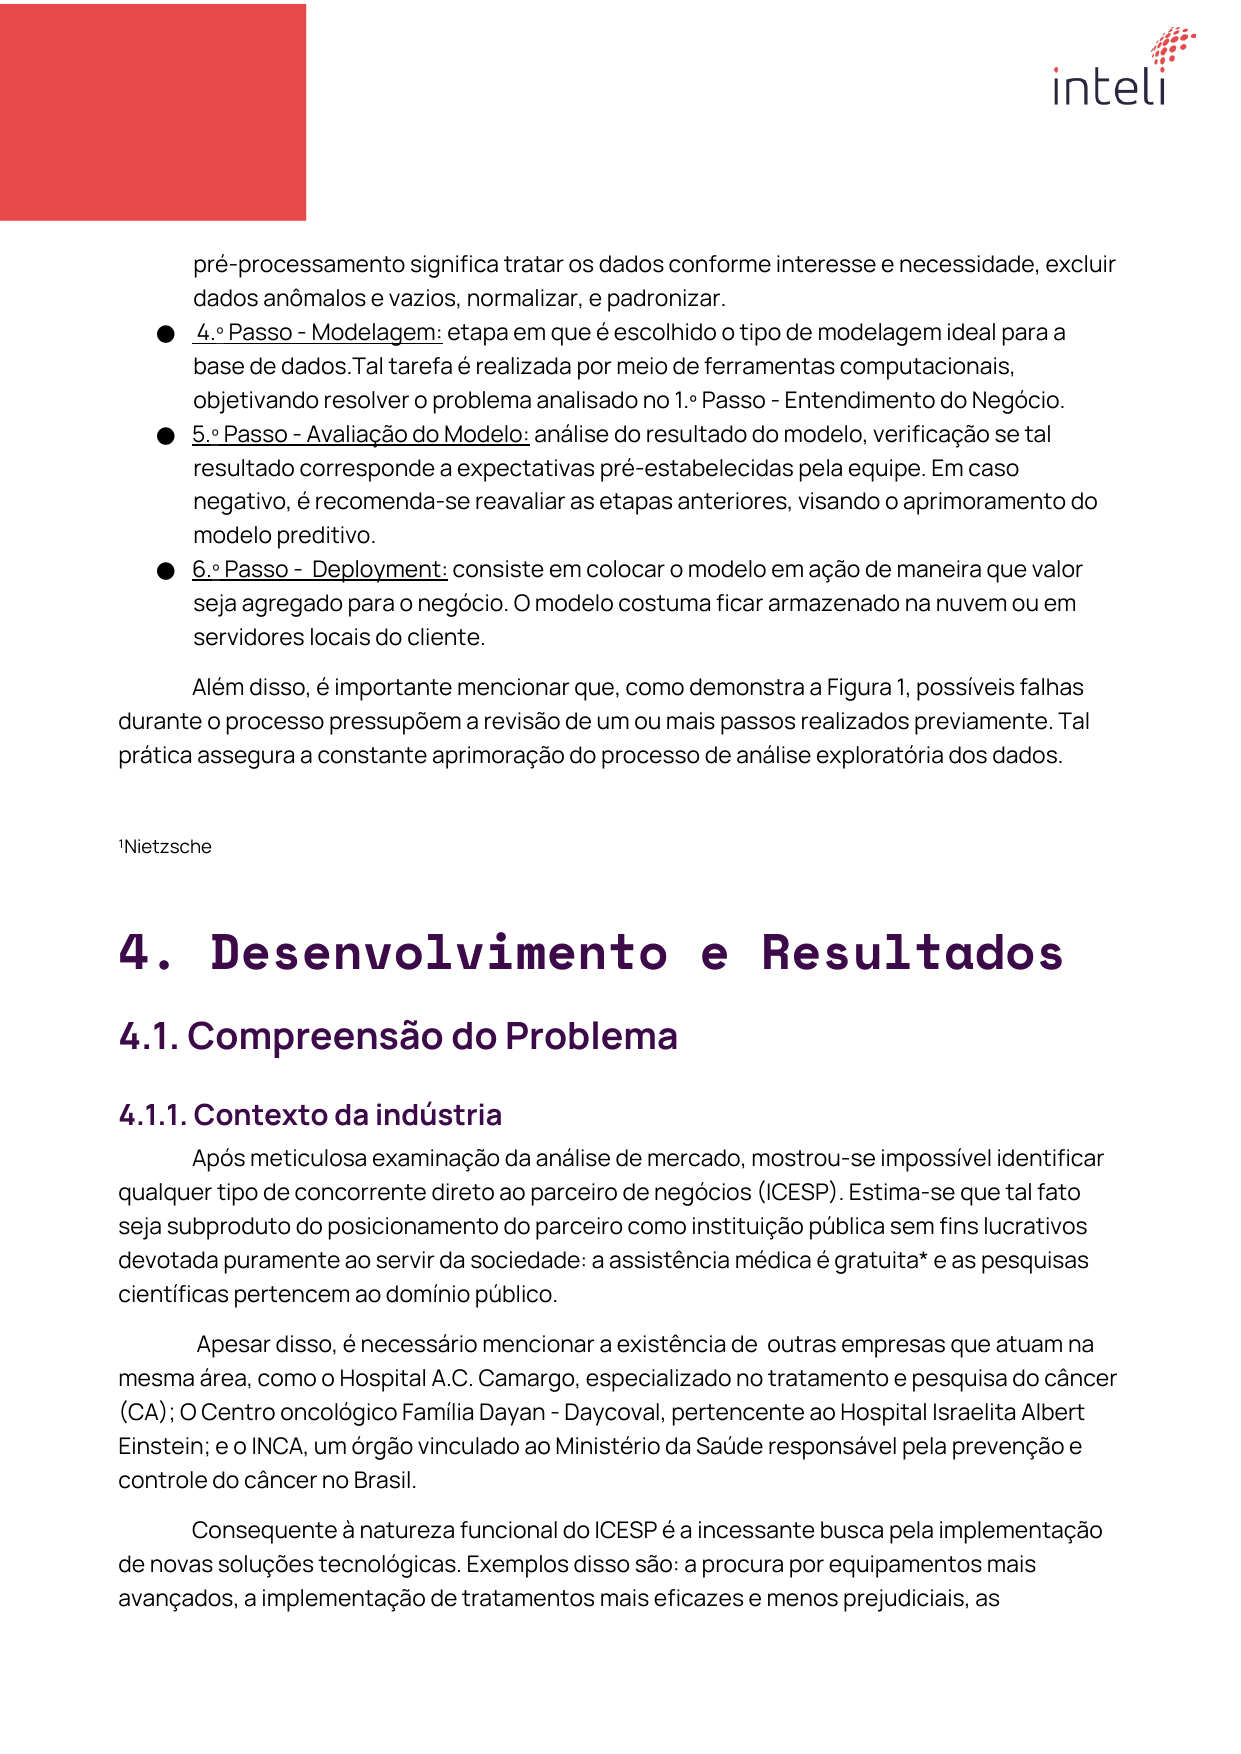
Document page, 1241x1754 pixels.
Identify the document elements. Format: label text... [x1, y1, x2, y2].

subtitle 4.1.1. Contexto da indústria [118, 1094, 1122, 1134]
text Apesar disso, é necessário mencionar a existência de outras empresas que atuam na mesma área, como o Hospital A.C. Camargo, especializado no tratamento e pesquisa do câncer (CA); O Centro oncológico Família Dayan - Daycoval, pertencente ao Hospital Israelita Albert Einstein; e o INCA, um órgão vinculado ao Ministério da Saúde responsável pela prevenção e controle do câncer no Brasil. [118, 1328, 1122, 1495]
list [156, 124, 1122, 313]
list 6.º Passo - Deployment: consiste em colocar o modelo em ação de maneira que valor seja agregado para o negócio. O modelo costuma ficar armazenado na nuvem ou em servidores locais do cliente. [156, 553, 1122, 652]
text Além disso, é importante mencionar que, como demonstra a Figura 1, possíveis falhas durante o processo pressupõem a revisão de um ou mais passos realizados previamente. Tal prática assegura a constante aprimoração do processo de análise exploratória dos dados. [118, 671, 1122, 770]
list 5.º Passo - Avaliação do Modelo: análise do resultado do modelo, verificação se tal resultado corresponde a expectativas pré-estabelecidas pela equipe. Em caso negativo, é recomenda-se reavaliar as etapas anteriores, visando o aprimoramento do modelo preditivo. [156, 418, 1122, 551]
subtitle 4. Desenvolvimento e Resultados [118, 913, 1122, 987]
text Após meticulosa examinação da análise de mercado, mostrou-se impossível identificar qualquer tipo de concorrente direto ao parceiro de negócios (ICESP). Estima-se que tal fato seja subproduto do posicionamento do parceiro como instituição pública sem fins lucrativos devotada puramente ao servir da sociedade: a assistência médica é gratuita* e as pesquisas científicas pertencem ao domínio público. [118, 1142, 1122, 1309]
picture [1054, 27, 1197, 105]
subtitle 4.1. Compreensão do Problema [118, 1010, 1122, 1061]
picture [0, 4, 307, 221]
list 4.º Passo - Modelagem: etapa em que é escolhido o tipo de modelagem ideal para a base de dados.Tal tarefa é realizada por meio de ferramentas computacionais, objetivando resolver o problema analisado no 1.º Passo - Entendimento do Negócio. [156, 316, 1122, 415]
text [118, 1514, 1122, 1613]
text ¹Nietzsche [118, 834, 1122, 859]
